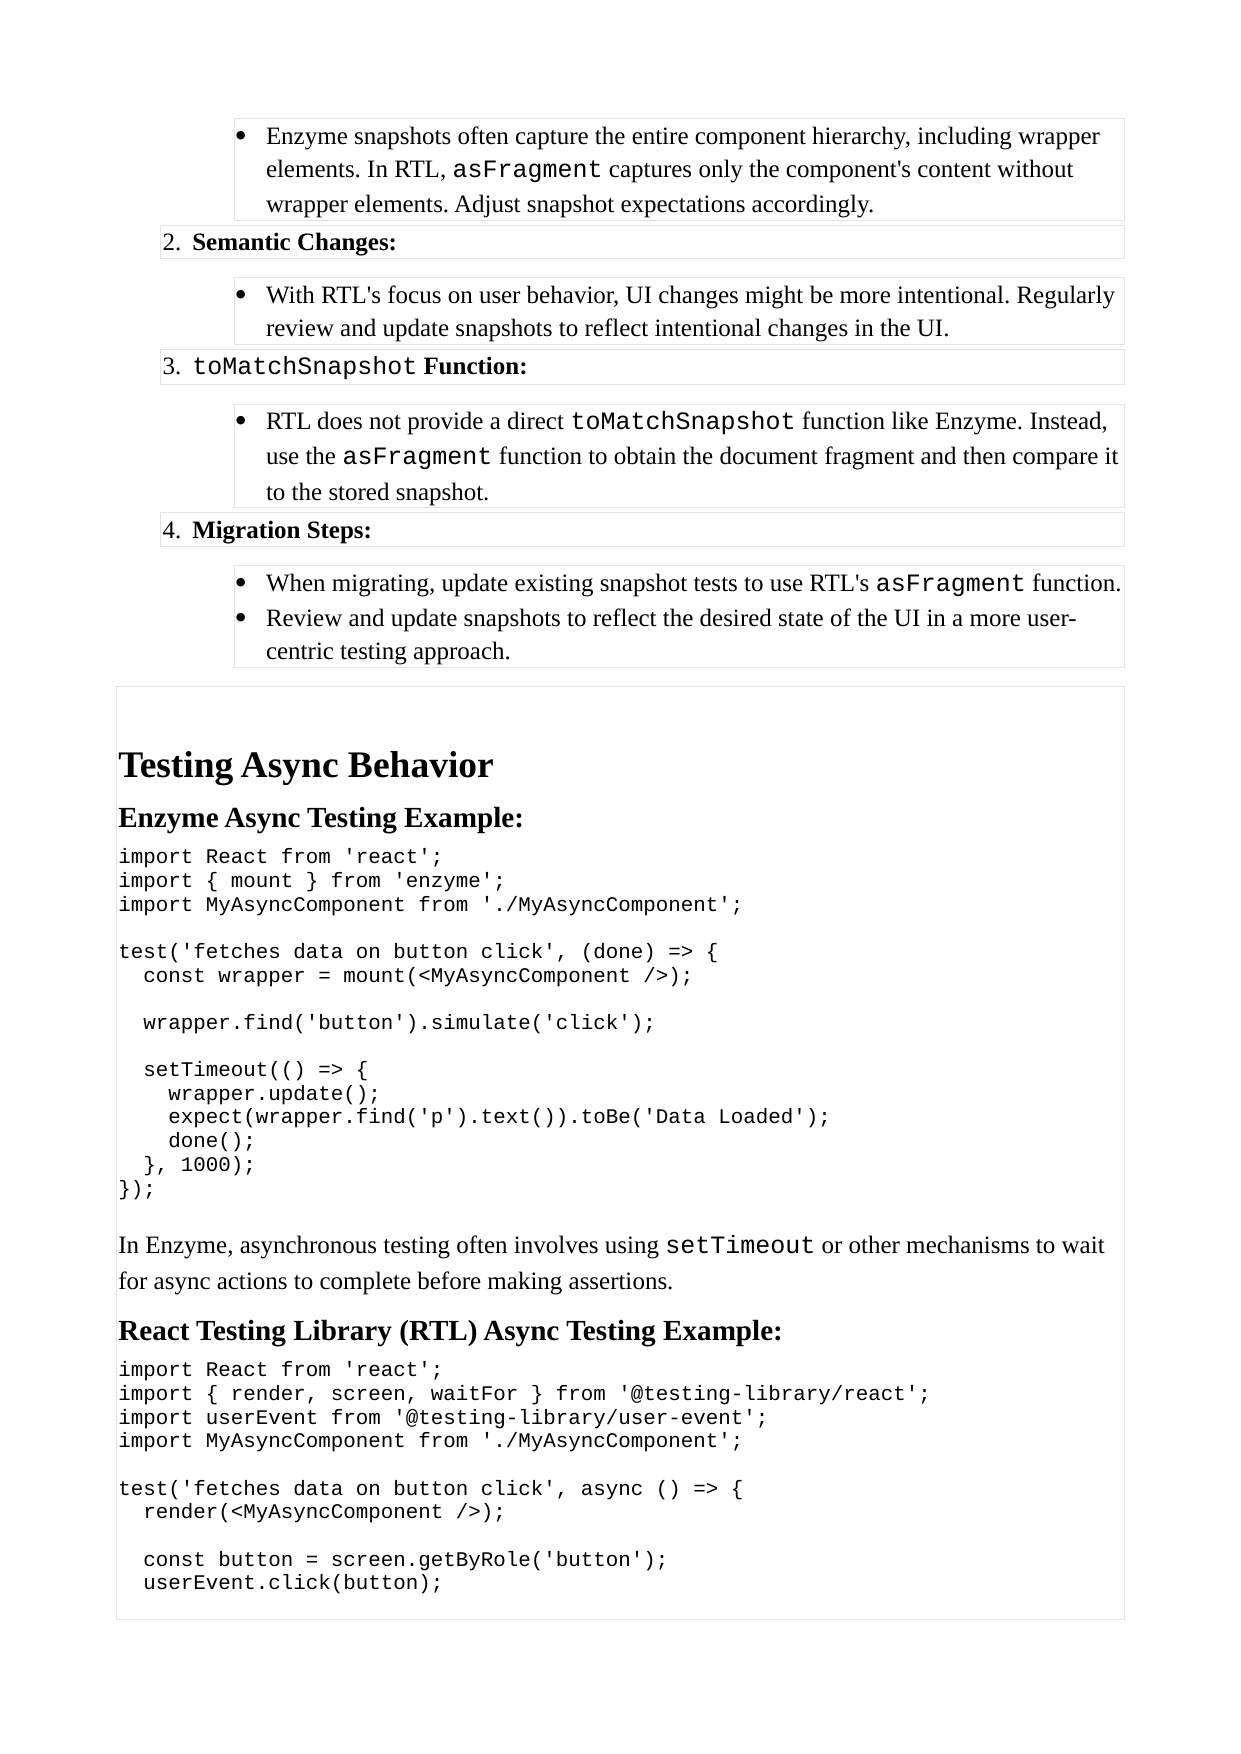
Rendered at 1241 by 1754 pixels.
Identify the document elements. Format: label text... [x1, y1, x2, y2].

text test('fetches data on button click', (done) => { [118, 941, 1122, 965]
text }); [118, 1177, 1122, 1201]
text userEvent.click(button); [118, 1572, 1122, 1596]
text }, 1000); [118, 1154, 1122, 1177]
text import userEvent from '@testing-library/user-event'; [118, 1407, 1122, 1430]
text expect(wrapper.find('p').text()).toBe('Data Loaded'); [118, 1107, 1122, 1130]
text const button = screen.getByRole('button'); [118, 1548, 1122, 1572]
text render(<MyAsyncComponent />); [118, 1501, 1122, 1525]
text In Enzyme, asynchronous testing often involves using setTimeout or other mechanisms to wait for async actions to complete before making assertions. [117, 1228, 1124, 1294]
text import MyAsyncComponent from './MyAsyncComponent'; [118, 894, 1122, 917]
text wrapper.find('button').simulate('click'); [118, 1012, 1122, 1036]
list Review and update snapshots to reflect the desired state of the UI in a more user-centric testing approach. [235, 600, 1124, 667]
list Semantic Changes: [161, 226, 1124, 258]
text import React from 'react'; [117, 844, 1124, 870]
subtitle React Testing Library (RTL) Async Testing Example: [117, 1311, 1124, 1347]
list toMatchSnapshot Function: [161, 350, 1124, 384]
text wrapper.update(); [118, 1083, 1122, 1107]
text import { mount } from 'enzyme'; [118, 870, 1122, 894]
list RTL does not provide a direct toMatchSnapshot function like Enzyme. Instead, use the asFragment function to obtain the document fragment and then compare it to the stored snapshot. [235, 405, 1124, 507]
text const wrapper = mount(<MyAsyncComponent />); [118, 965, 1122, 988]
text import React from 'react'; [117, 1357, 1124, 1383]
subtitle Testing Async Behavior [117, 740, 1124, 786]
text import { render, screen, waitFor } from '@testing-library/react'; [118, 1383, 1122, 1407]
list When migrating, update existing snapshot tests to use RTL's asFragment function. [235, 566, 1124, 598]
text setTimeout(() => { [118, 1059, 1122, 1083]
subtitle Enzyme Async Testing Example: [117, 798, 1124, 834]
list With RTL's focus on user behavior, UI changes might be more intentional. Regularly review and update snapshots to reflect intentional changes in the UI. [235, 278, 1124, 344]
list Enzyme snapshots often capture the entire component hierarchy, including wrapper elements. In RTL, asFragment captures only the component's content without wrapper elements. Adjust snapshot expectations accordingly. [235, 119, 1124, 220]
text test('fetches data on button click', async () => { [118, 1478, 1122, 1501]
text done(); [118, 1130, 1122, 1154]
list Migration Steps: [161, 513, 1124, 546]
text import MyAsyncComponent from './MyAsyncComponent'; [118, 1430, 1122, 1454]
